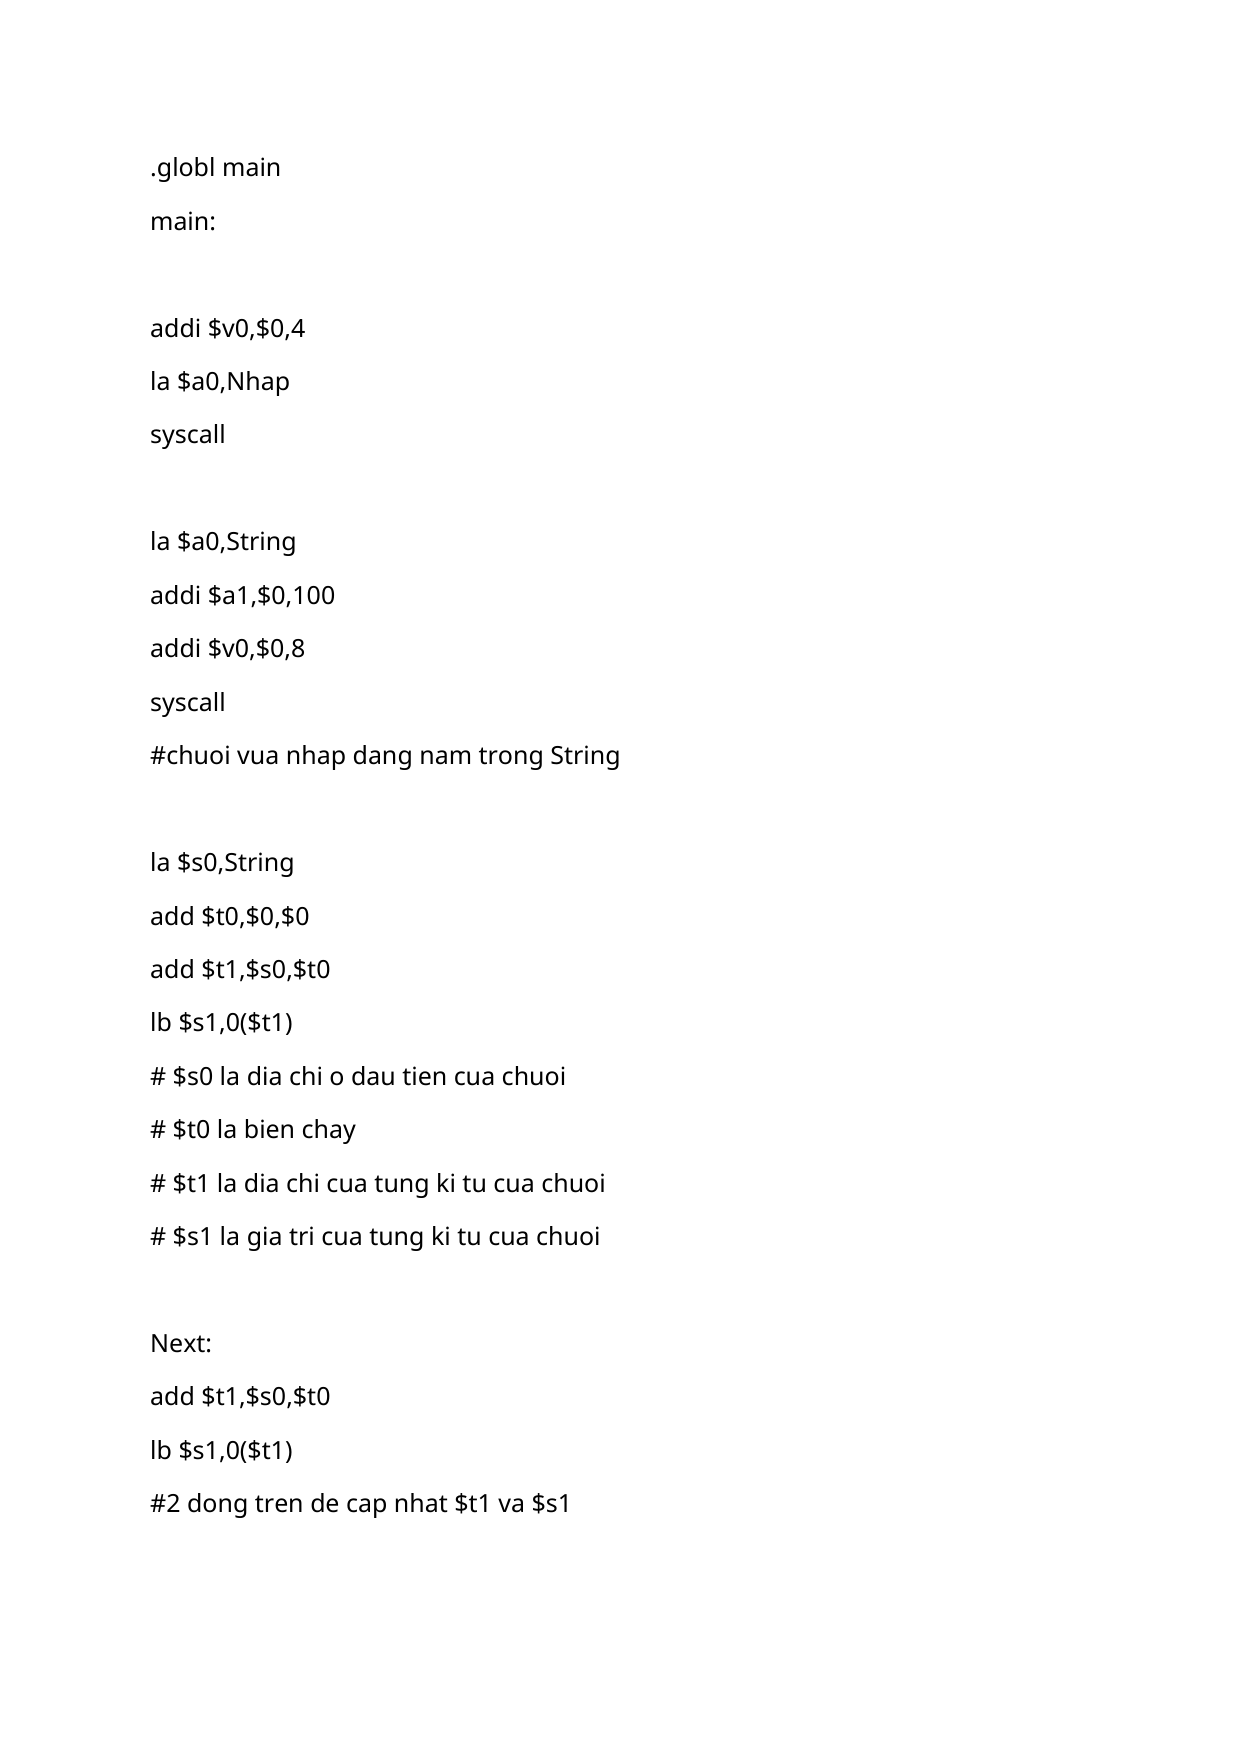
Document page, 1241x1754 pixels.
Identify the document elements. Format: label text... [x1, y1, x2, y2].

text lb $s1,0($t1) [150, 1432, 1090, 1467]
text # $s0 la dia chi o dau tien cua chuoi [150, 1058, 1090, 1092]
text main: [150, 203, 1090, 237]
text #chuoi vua nhap dang nam trong String [150, 738, 1090, 772]
text add $t1,$s0,$t0 [150, 952, 1090, 986]
text addi $v0,$0,4 [150, 310, 1090, 344]
text syscall [150, 684, 1090, 718]
text syscall [150, 417, 1090, 451]
text # $s1 la gia tri cua tung ki tu cua chuoi [150, 1219, 1090, 1253]
text #2 dong tren de cap nhat $t1 va $s1 [150, 1486, 1090, 1520]
text la $a0,String [150, 524, 1090, 558]
text # $t0 la bien chay [150, 1112, 1090, 1146]
text la $s0,String [150, 845, 1090, 879]
text lb $s1,0($t1) [150, 1005, 1090, 1039]
text add $t1,$s0,$t0 [150, 1379, 1090, 1413]
text .globl main [150, 150, 1090, 184]
text # $t1 la dia chi cua tung ki tu cua chuoi [150, 1165, 1090, 1199]
text la $a0,Nhap [150, 364, 1090, 398]
text addi $a1,$0,100 [150, 577, 1090, 612]
text Next: [150, 1326, 1090, 1360]
text add $t0,$0,$0 [150, 898, 1090, 932]
text addi $v0,$0,8 [150, 631, 1090, 665]
